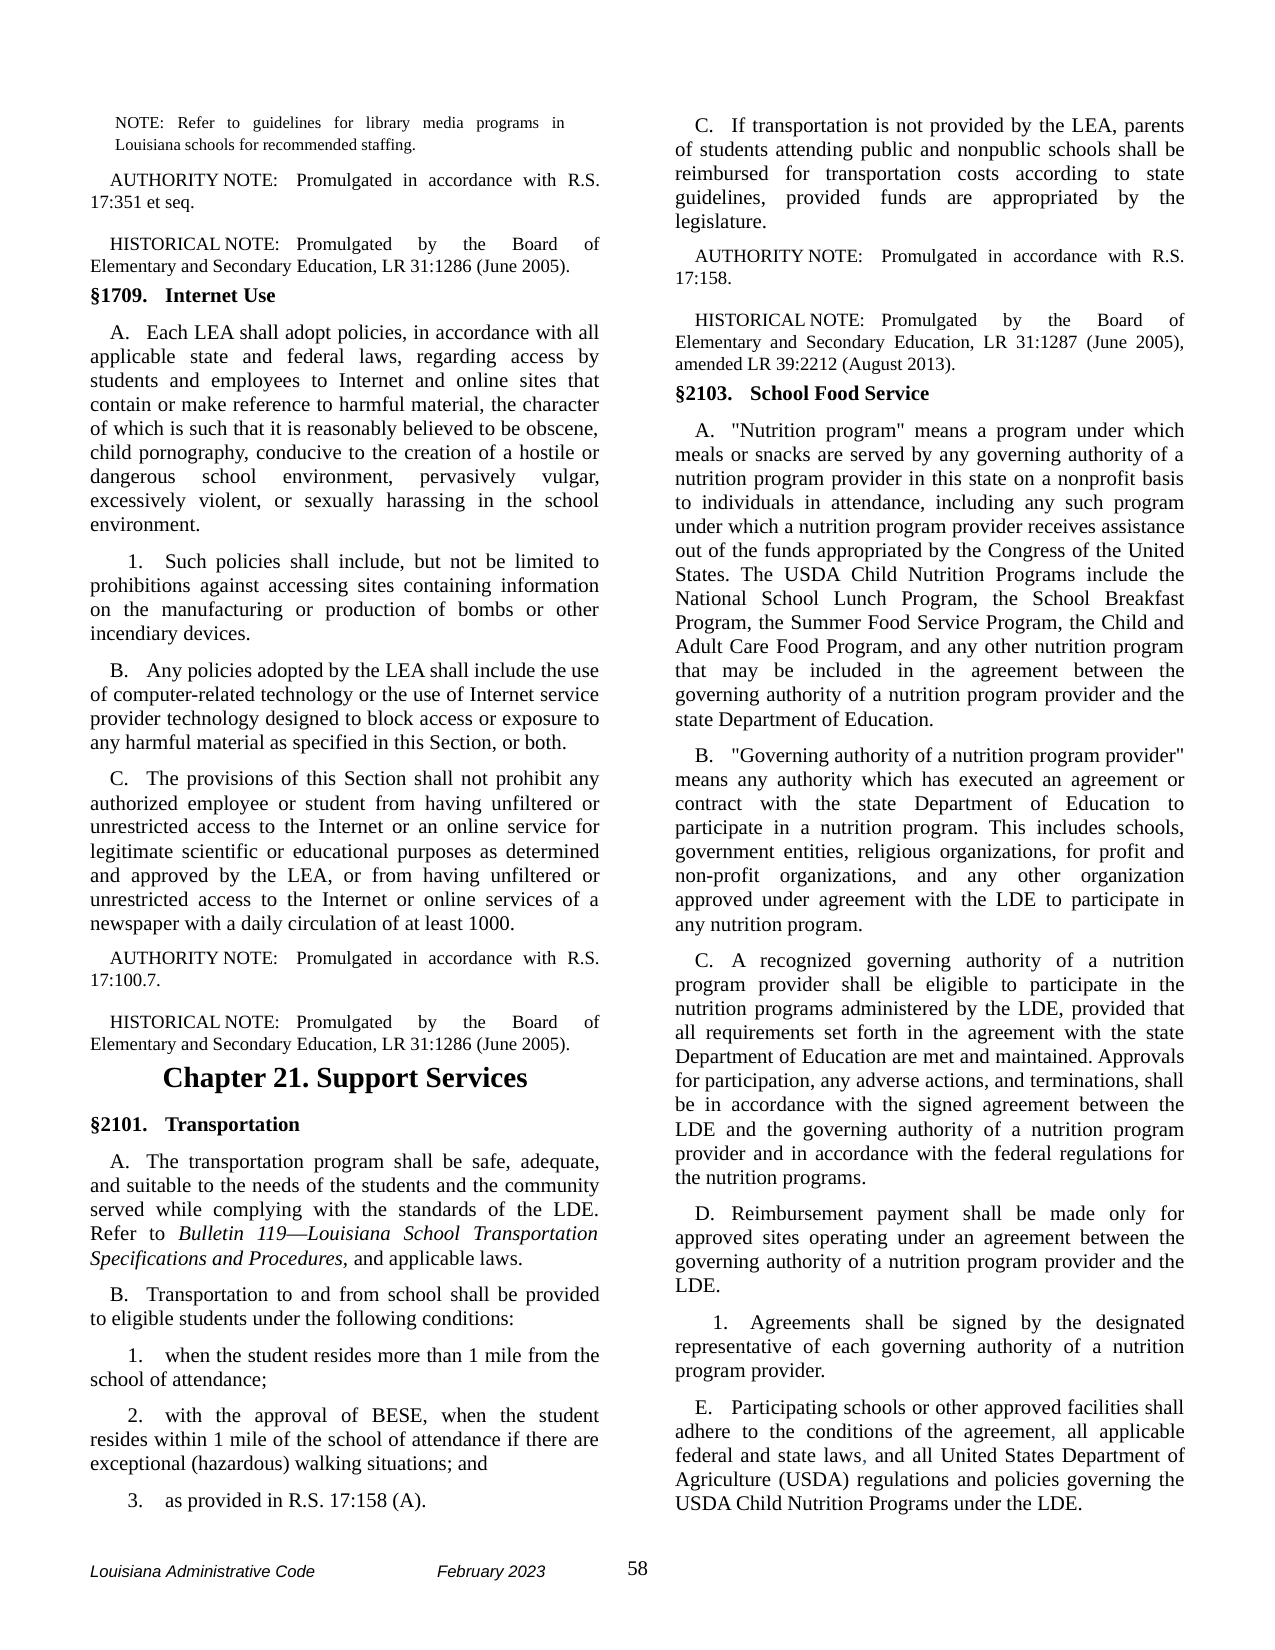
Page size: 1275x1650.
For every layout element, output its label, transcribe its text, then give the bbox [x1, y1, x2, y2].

text HISTORICAL NOTE: Promulgated by the Board of Elementary and Secondary Education, LR 31:1286 (June 2005). [90, 233, 600, 276]
text Chapter 21. Support Services [105, 1061, 585, 1094]
text A. Each LEA shall adopt policies, in accordance with all applicable state and federal laws, regarding access by students and employees to Internet and online sites that contain or make reference to harmful material, the character of which is such that it is reasonably believed to be obscene, child pornography, conducive to the creation of a hostile or dangerous school environment, pervasively vulgar, excessively violent, or sexually harassing in the school environment. [90, 320, 600, 536]
text C. The provisions of this Section shall not prohibit any authorized employee or student from having unfiltered or unrestricted access to the Internet or an online service for legitimate scientific or educational purposes as determined and approved by the LEA, or from having unfiltered or unrestricted access to the Internet or online services of a newspaper with a daily circulation of at least 1000. [90, 766, 600, 935]
text B. Transportation to and from school shall be provided to eligible students under the following conditions: [90, 1282, 600, 1330]
text NOTE: Refer to guidelines for library media programs in Louisiana schools for recommended staffing. [115, 112, 565, 154]
text AUTHORITY NOTE: Promulgated in accordance with R.S. 17:158. [675, 245, 1185, 288]
text C. If transportation is not provided by the LEA, parents of students attending public and nonpublic schools shall be reimbursed for transportation costs according to state guidelines, provided funds are appropriated by the legislature. [675, 112, 1185, 233]
text 2. with the approval of BESE, when the student resides within 1 mile of the school of attendance if there are exceptional (hazardous) walking situations; and [90, 1403, 600, 1475]
text HISTORICAL NOTE: Promulgated by the Board of Elementary and Secondary Education, LR 31:1286 (June 2005). [90, 1011, 600, 1054]
text §1709. Internet Use [90, 282, 600, 307]
text E. Participating schools or other approved facilities shall adhere to the conditions of the agreement, all applicable federal and state laws, and all United States Department of Agriculture (USDA) regulations and policies governing the USDA Child Nutrition Programs under the LDE. [675, 1394, 1185, 1515]
text A. The transportation program shall be safe, adequate, and suitable to the needs of the students and the community served while complying with the standards of the LDE. Refer to Bulletin 119―Louisiana School Transportation Specifications and Procedures, and applicable laws. [90, 1149, 600, 1269]
text D. Reimbursement payment shall be made only for approved sites operating under an agreement between the governing authority of a nutrition program provider and the LDE. [675, 1201, 1185, 1297]
text A. "Nutrition program" means a program under which meals or snacks are served by any governing authority of a nutrition program provider in this state on a nonprofit basis to individuals in attendance, including any such program under which a nutrition program provider receives assistance out of the funds appropriated by the Congress of the United States. The USDA Child Nutrition Programs include the National School Lunch Program, the School Breakfast Program, the Summer Food Service Program, the Child and Adult Care Food Program, and any other nutrition program that may be included in the agreement between the governing authority of a nutrition program provider and the state Department of Education. [675, 418, 1185, 731]
text B. "Governing authority of a nutrition program provider" means any authority which has executed an agreement or contract with the state Department of Education to participate in a nutrition program. This includes schools, government entities, religious organizations, for profit and non-profit organizations, and any other organization approved under agreement with the LDE to participate in any nutrition program. [675, 743, 1185, 936]
text C. A recognized governing authority of a nutrition program provider shall be eligible to participate in the nutrition programs administered by the LDE, provided that all requirements set forth in the agreement with the state Department of Education are met and maintained. Approvals for participation, any adverse actions, and terminations, shall be in accordance with the signed agreement between the LDE and the governing authority of a nutrition program provider and in accordance with the federal regulations for the nutrition programs. [675, 948, 1185, 1189]
text AUTHORITY NOTE: Promulgated in accordance with R.S. 17:351 et seq. [90, 169, 600, 212]
text 3. as provided in R.S. 17:158 (A). [90, 1488, 600, 1512]
text 1. when the student resides more than 1 mile from the school of attendance; [90, 1343, 600, 1391]
text §2101. Transportation [90, 1112, 600, 1137]
text 1. Agreements shall be signed by the designated representative of each governing authority of a nutrition program provider. [675, 1310, 1185, 1382]
text B. Any policies adopted by the LEA shall include the use of computer-related technology or the use of Internet service provider technology designed to block access or exposure to any harmful material as specified in this Section, or both. [90, 658, 600, 754]
text HISTORICAL NOTE: Promulgated by the Board of Elementary and Secondary Education, LR 31:1287 (June 2005), amended LR 39:2212 (August 2013). [675, 309, 1185, 374]
text AUTHORITY NOTE: Promulgated in accordance with R.S. 17:100.7. [90, 947, 600, 990]
text 1. Such policies shall include, but not be limited to prohibitions against accessing sites containing information on the manufacturing or production of bombs or other incendiary devices. [90, 549, 600, 645]
text §2103. School Food Service [675, 380, 1185, 405]
